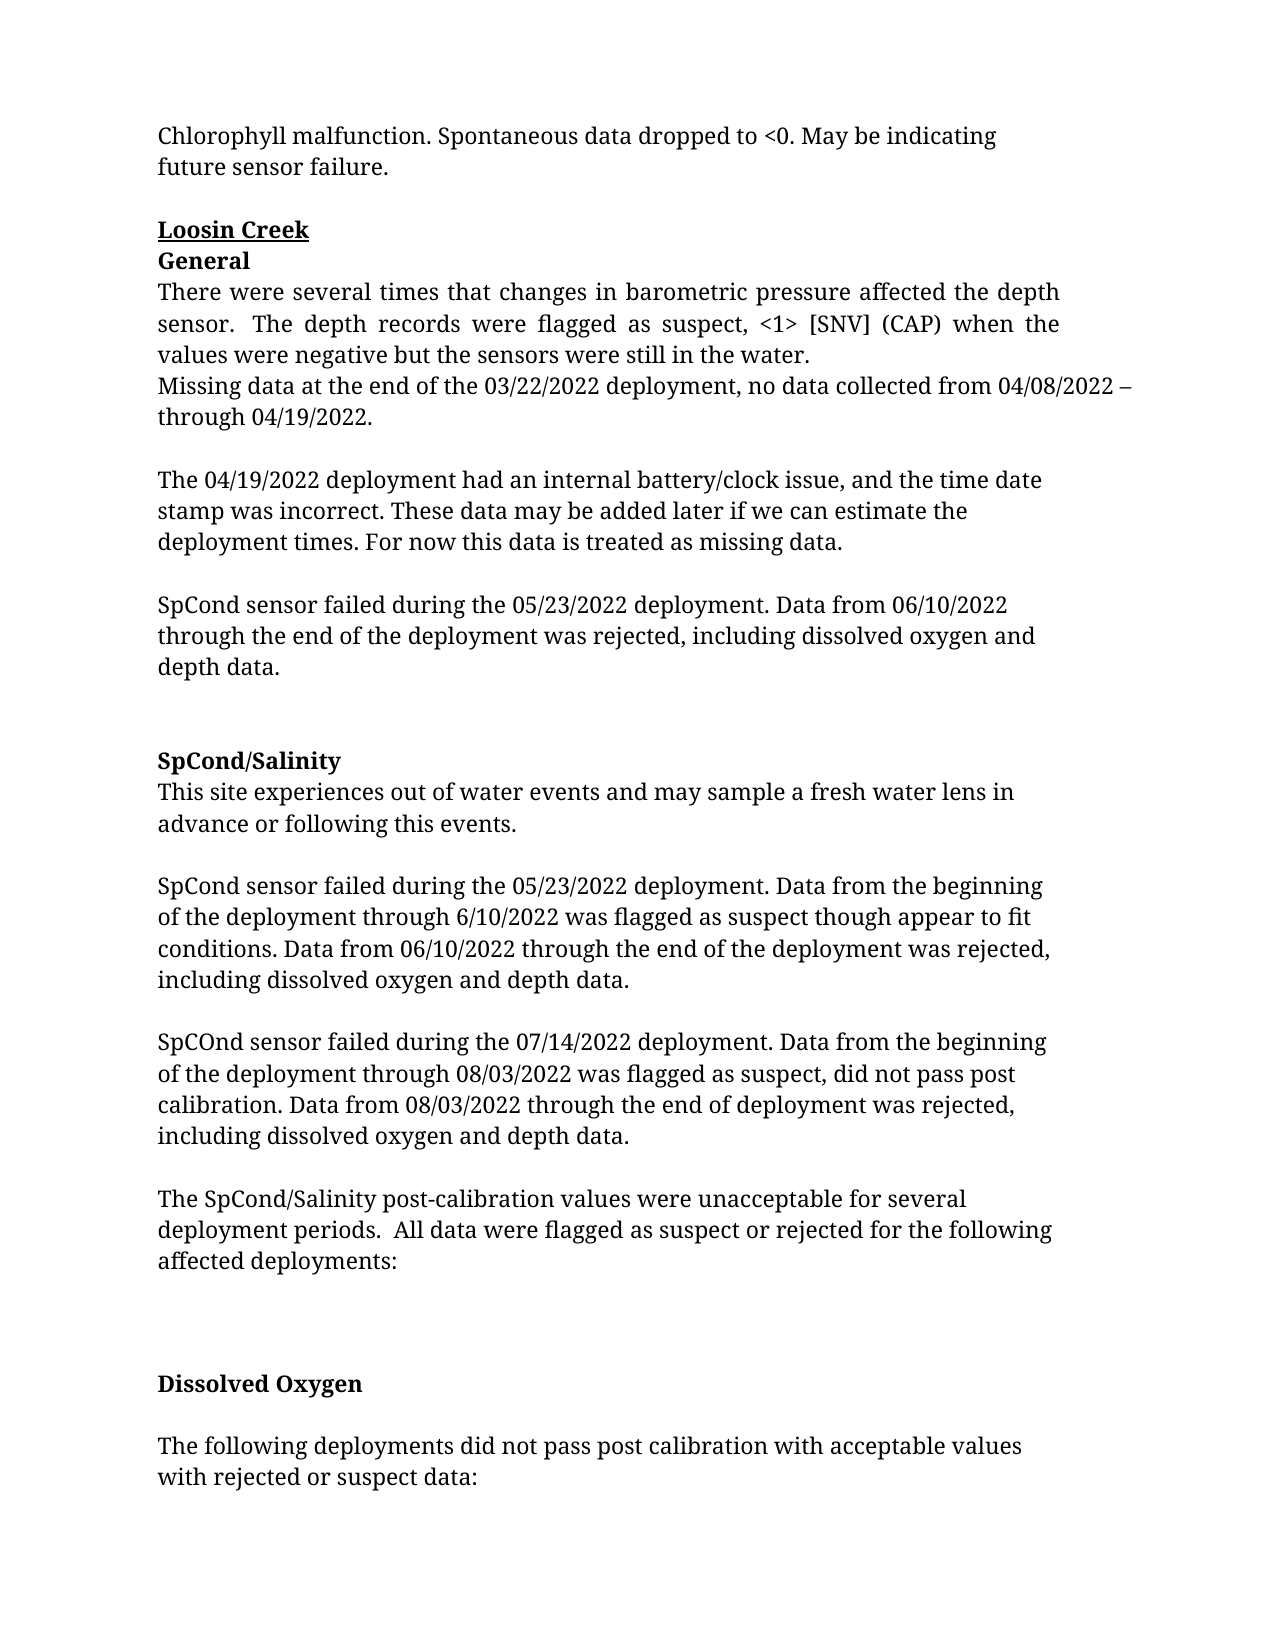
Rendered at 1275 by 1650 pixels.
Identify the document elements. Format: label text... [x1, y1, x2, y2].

text The 04/19/2022 deployment had an internal battery/clock issue, and the time date stamp was incorrect. These data may be added later if we can estimate the deployment times. For now this data is treated as missing data. SpCond sensor failed during the 05/23/2022 deployment. Data from 06/10/2022 through the end of the deployment was rejected, including dissolved oxygen and depth data. [157, 464, 1057, 682]
text Missing data at the end of the 03/22/2022 deployment, no data collected from 04/08/2022 – through 04/19/2022. [157, 370, 1155, 432]
text General There were several times that changes in barometric pressure affected the depth sensor. The depth records were flagged as suspect, <1> [SNV] (CAP) when the values were negative but the sensors were still in the water. [157, 245, 1061, 370]
text SpCond sensor failed during the 05/23/2022 deployment. Data from the beginning of the deployment through 6/10/2022 was flagged as suspect though appear to fit conditions. Data from 06/10/2022 through the end of the deployment was rejected, including dissolved oxygen and depth data. [157, 870, 1057, 995]
text Dissolved Oxygen [157, 1367, 1061, 1399]
text Chlorophyll malfunction. Spontaneous data dropped to <0. May be indicating future sensor failure. [157, 120, 1061, 182]
text SpCond/Salinity This site experiences out of water events and may sample a fresh water lens in advance or following this events. [157, 745, 1057, 839]
text Loosin Creek [157, 214, 1061, 245]
text The following deployments did not pass post calibration with acceptable values with rejected or suspect data: [157, 1430, 1061, 1492]
text The SpCond/Salinity post-calibration values were unacceptable for several deployment periods. All data were flagged as suspect or rejected for the following affected deployments: [157, 1182, 1061, 1305]
text SpCOnd sensor failed during the 07/14/2022 deployment. Data from the beginning of the deployment through 08/03/2022 was flagged as suspect, did not pass post calibration. Data from 08/03/2022 through the end of deployment was rejected, including dissolved oxygen and depth data. [157, 1026, 1057, 1151]
